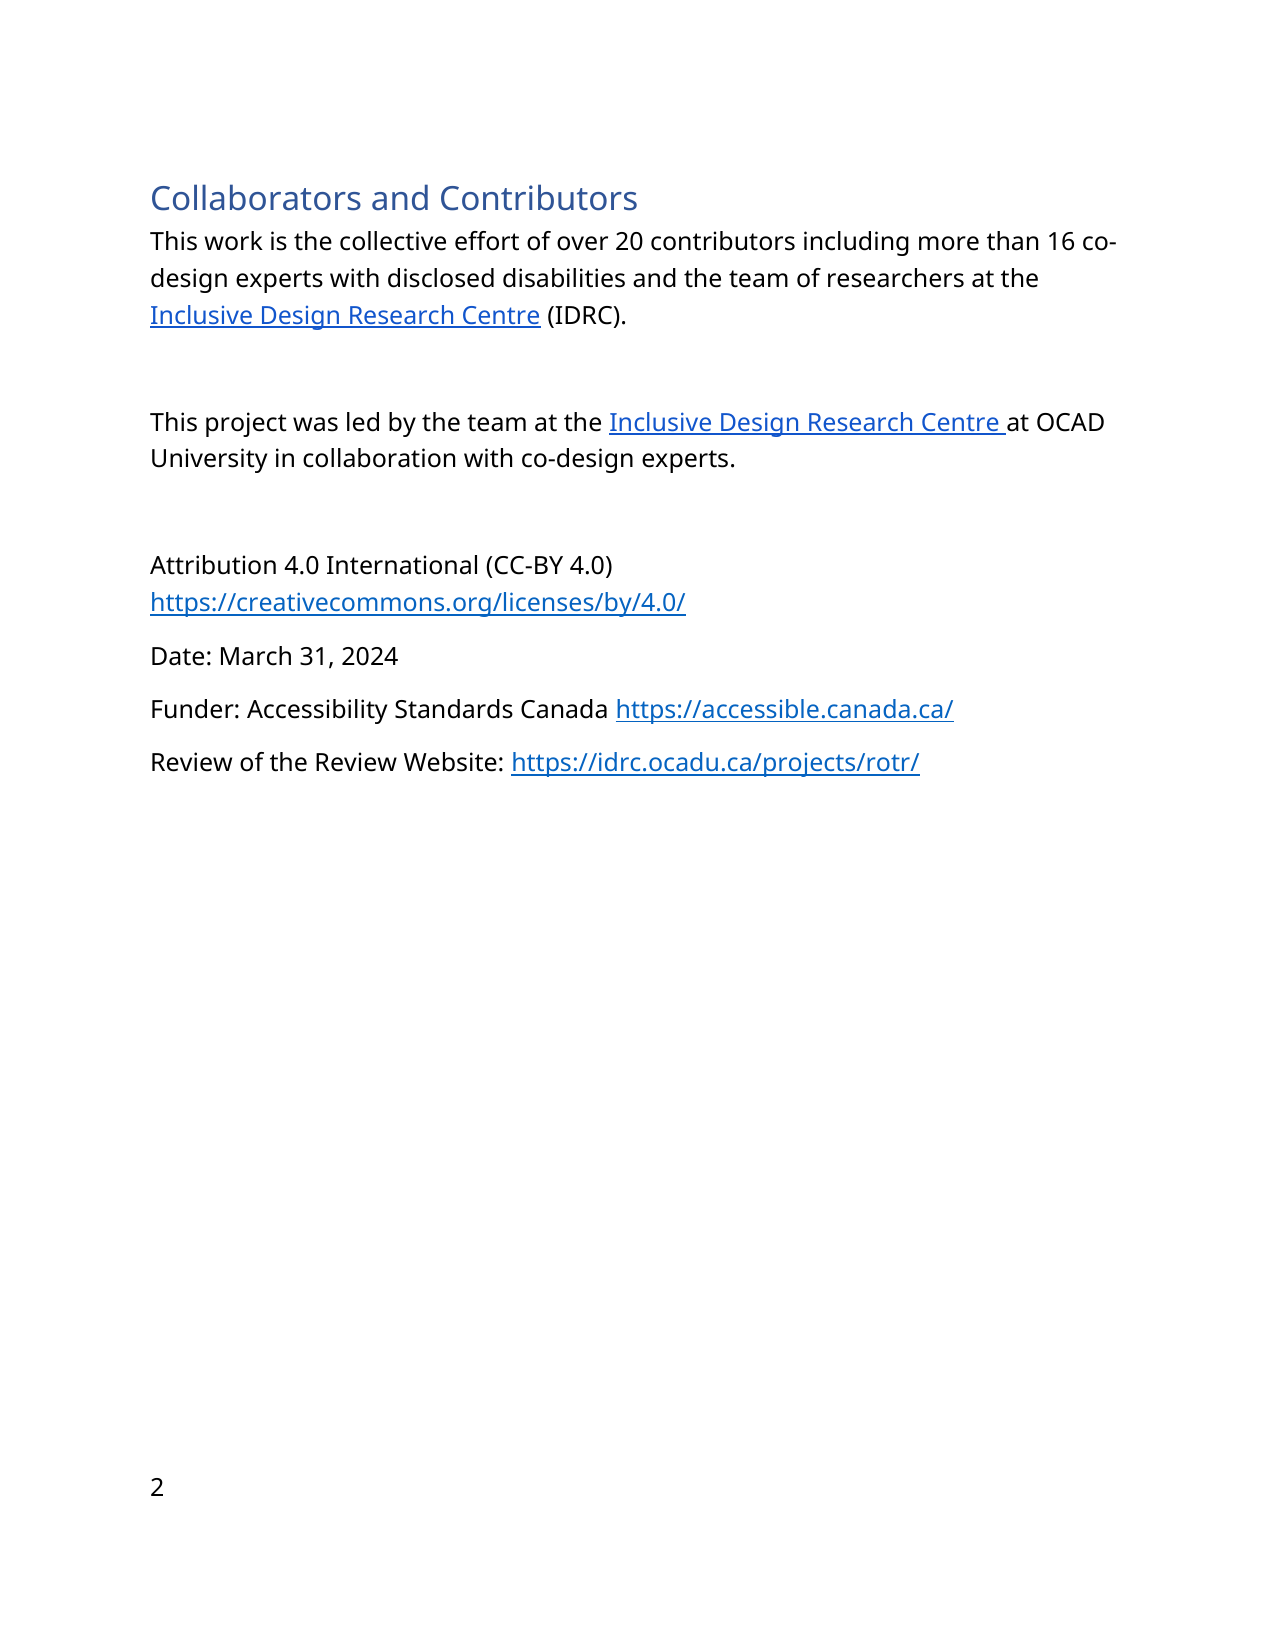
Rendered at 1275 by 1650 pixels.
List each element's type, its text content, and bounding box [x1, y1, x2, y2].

text Date: March 31, 2024 [150, 638, 1125, 672]
text Funder: Accessibility Standards Canada https://accessible.canada.ca/ [150, 692, 1125, 726]
subtitle Collaborators and Contributors [150, 175, 1125, 220]
text Review of the Review Website: https://idrc.ocadu.ca/projects/rotr/ [150, 745, 1125, 779]
text Attribution 4.0 International (CC-BY 4.0) https://creativecommons.org/licenses/by/4.0/ [150, 548, 1125, 619]
text This project was led by the team at the Inclusive Design Research Centre at OCAD University in collaboration with co-design experts. [150, 404, 1125, 475]
text This work is the collective effort of over 20 contributors including more than 16 co-design experts with disclosed disabilities and the team of researchers at the Inclusive Design Research Centre (IDRC). [150, 224, 1125, 332]
